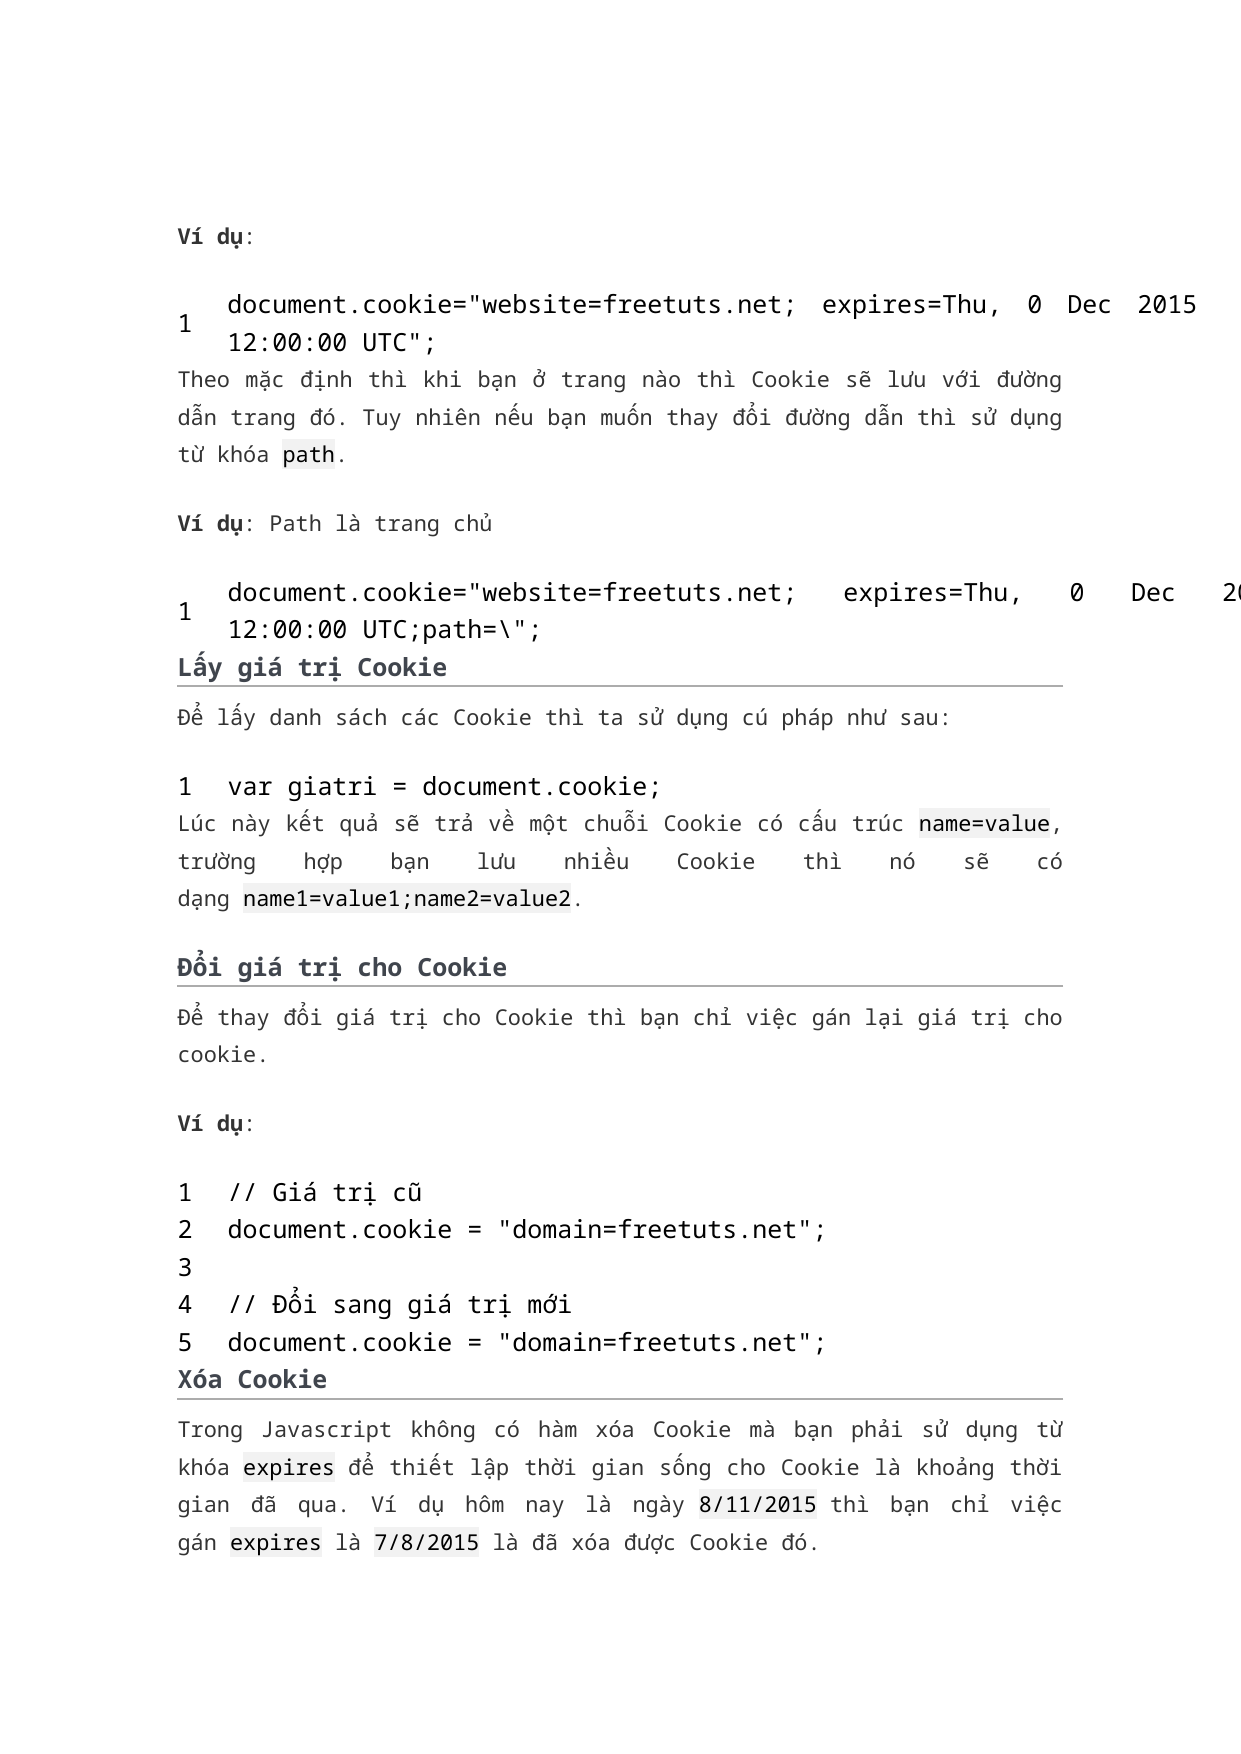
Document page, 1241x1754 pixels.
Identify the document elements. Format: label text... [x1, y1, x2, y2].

text Ví dụ: Path là trang chủ [177, 504, 1063, 542]
table_header 1 [177, 767, 227, 804]
table_header 1 [177, 573, 227, 648]
text Đổi giá trị cho Cookie [177, 948, 1063, 985]
text Theo mặc định thì khi bạn ở trang nào thì Cookie sẽ lưu với đường dẫn trang đó. Tuy nhiên nếu bạn muốn thay đổi đường dẫn thì sử dụng từ khóa path. [177, 361, 1063, 473]
text Để thay đổi giá trị cho Cookie thì bạn chỉ việc gán lại giá trị cho cookie. [177, 998, 1063, 1073]
table_header 1 2 3 4 5 [177, 1173, 227, 1361]
text Trong Javascript không có hàm xóa Cookie mà bạn phải sử dụng từ khóa expires để thiết lập thời gian sống cho Cookie là khoảng thời gian đã qua. Ví dụ hôm nay là ngày 8/11/2015 thì bạn chỉ việc gán expires là 7/8/2015 là đã xóa được Cookie đó. [177, 1411, 1063, 1561]
text Ví dụ: [177, 1104, 1063, 1142]
table_header document.cookie="website=freetuts.net; expires=Thu, 0 Dec 2015 12:00:00 UTC"; [227, 286, 1197, 361]
text Xóa Cookie [177, 1361, 1063, 1398]
table_header 1 [177, 286, 227, 361]
text Lúc này kết quả sẽ trả về một chuỗi Cookie có cấu trúc name=value, trường hợp bạn lưu nhiều Cookie thì nó sẽ có dạng name1=value1;name2=value2. [177, 804, 1063, 917]
table_header // Giá trị cũ document.cookie = "domain=freetuts.net"; // Đổi sang giá trị mới document.cookie = "domain=freetuts.net"; [227, 1173, 1130, 1361]
table_header var giatri = document.cookie; [227, 767, 1130, 804]
text Lấy giá trị Cookie [177, 648, 1063, 685]
text Để lấy danh sách các Cookie thì ta sử dụng cú pháp như sau: [177, 698, 1063, 736]
text Ví dụ: [177, 217, 1063, 254]
table_header document.cookie="website=freetuts.net; expires=Thu, 0 Dec 2015 12:00:00 UTC;path=\"; [227, 573, 1240, 648]
